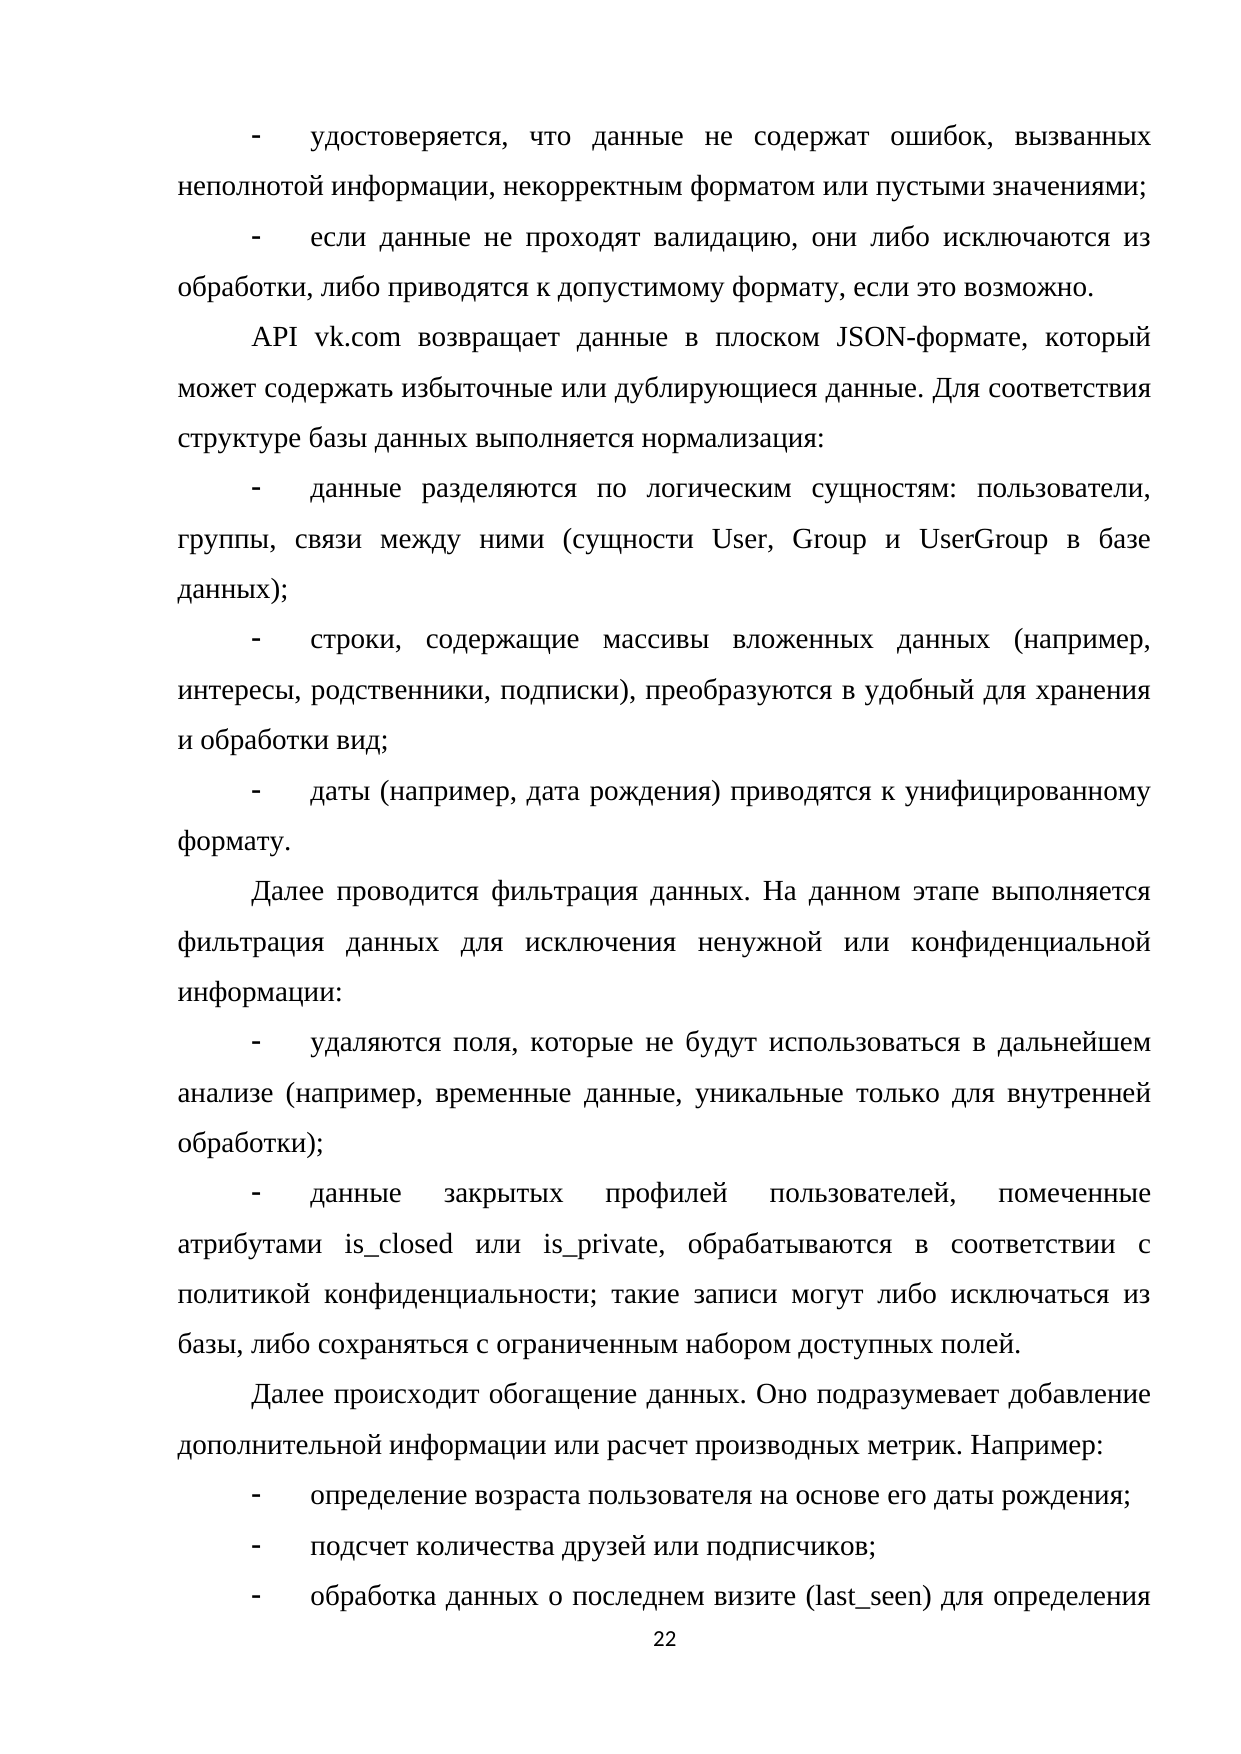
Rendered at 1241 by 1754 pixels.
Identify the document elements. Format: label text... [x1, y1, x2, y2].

subtitle подсчет количества друзей или подписчиков; [177, 1528, 1152, 1561]
subtitle определение возраста пользователя на основе его даты рождения; [177, 1477, 1152, 1511]
subtitle даты (например, дата рождения) приводятся к унифицированному формату. [177, 773, 1152, 857]
subtitle если данные не проходят валидацию, они либо исключаются из обработки, либо приводятся к допустимому формату, если это возможно. [177, 219, 1152, 303]
subtitle удостоверяется, что данные не содержат ошибок, вызванных неполнотой информации, некорректным форматом или пустыми значениями; [177, 118, 1152, 202]
list Далее проводится фильтрация данных. На данном этапе выполняется фильтрация данных для исключения ненужной или конфиденциальной информации: [177, 873, 1152, 1007]
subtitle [177, 1578, 1152, 1612]
subtitle данные разделяются по логическим сущностям: пользователи, группы, связи между ними (сущности User, Group и UserGroup в базе данных); [177, 471, 1152, 605]
subtitle строки, содержащие массивы вложенных данных (например, интересы, родственники, подписки), преобразуются в удобный для хранения и обработки вид; [177, 622, 1152, 756]
list API vk.com возвращает данные в плоском JSON-формате, который может содержать избыточные или дублирующиеся данные. Для соответствия структуре базы данных выполняется нормализация: [177, 319, 1152, 454]
subtitle удаляются поля, которые не будут использоваться в дальнейшем анализе (например, временные данные, уникальные только для внутренней обработки); [177, 1024, 1152, 1158]
subtitle данные закрытых профилей пользователей, помеченные атрибутами is_closed или is_private, обрабатываются в соответствии с политикой конфиденциальности; такие записи могут либо исключаться из базы, либо сохраняться с ограниченным набором доступных полей. [177, 1175, 1152, 1360]
list Далее происходит обогащение данных. Оно подразумевает добавление дополнительной информации или расчет производных метрик. Например: [177, 1377, 1152, 1461]
